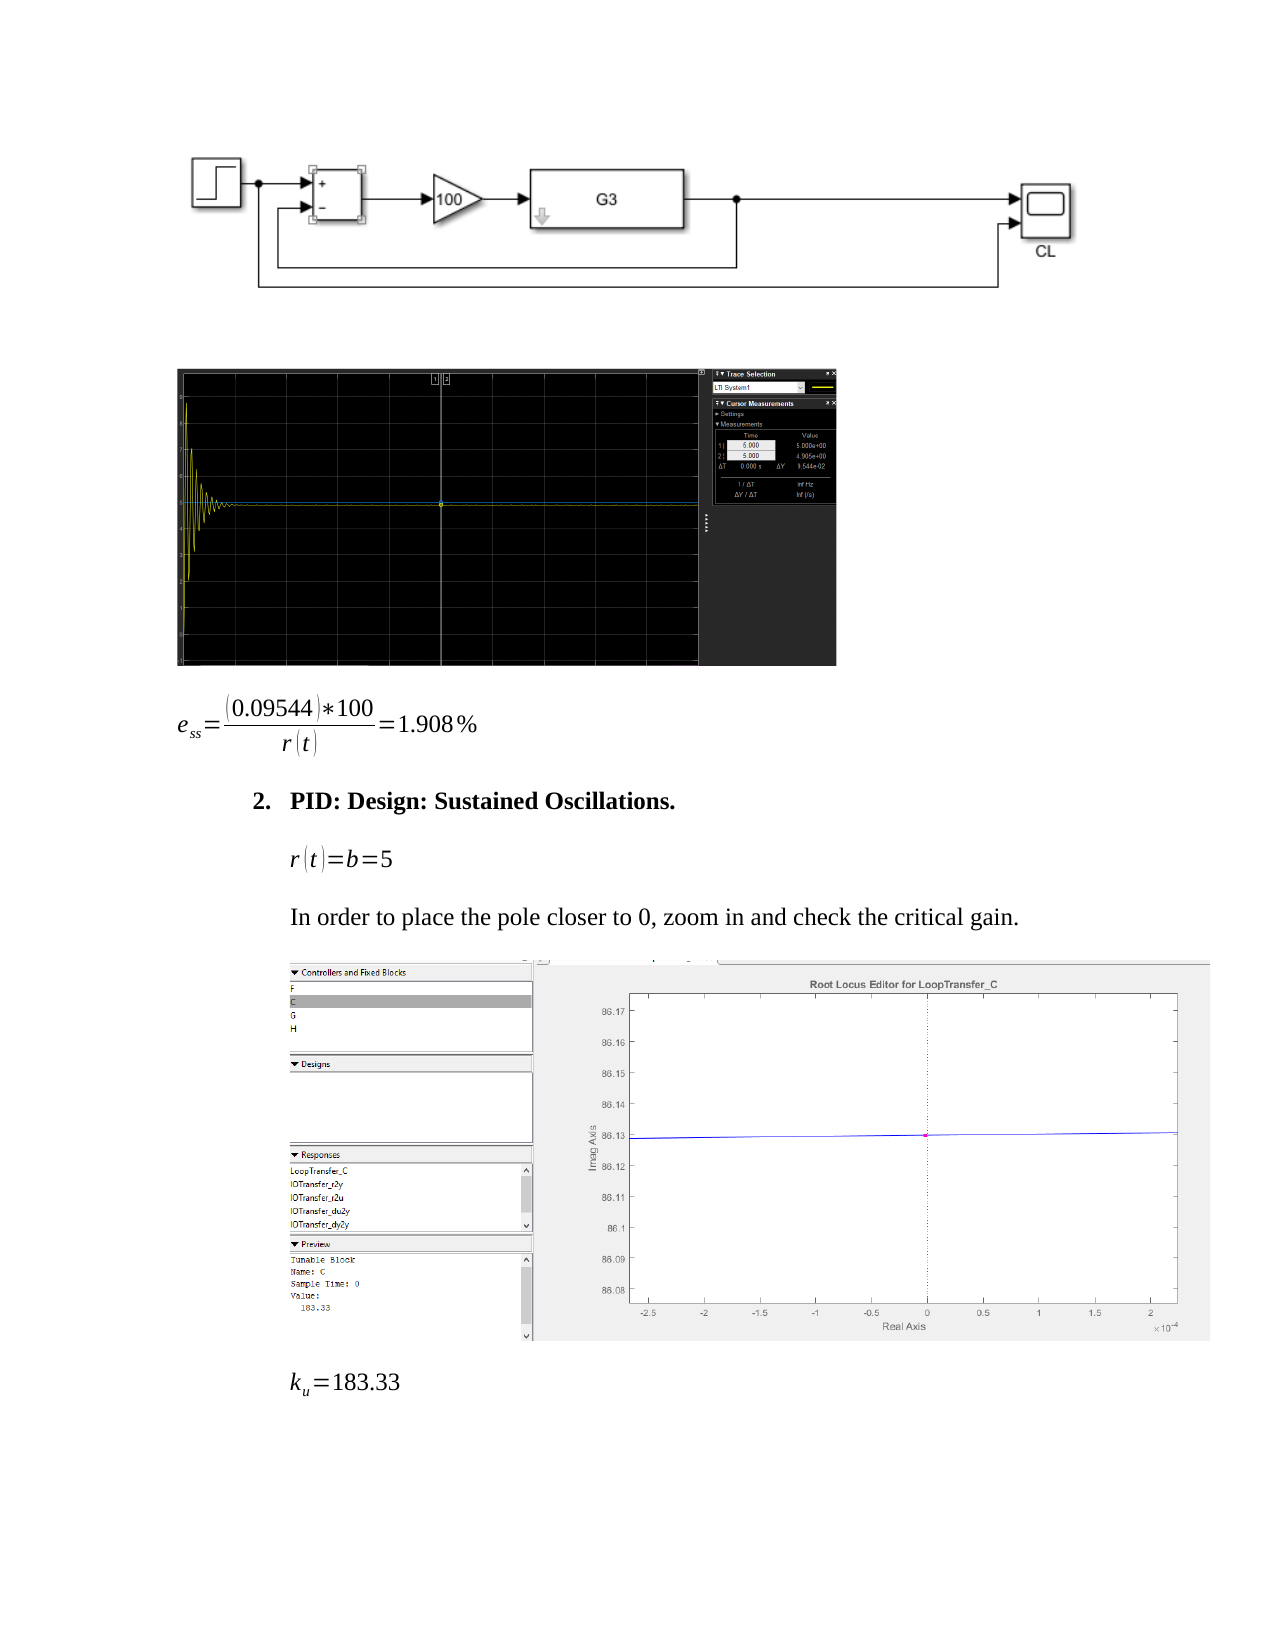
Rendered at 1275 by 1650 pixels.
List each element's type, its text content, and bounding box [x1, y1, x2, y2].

picture [177, 147, 1098, 341]
list PID: Design: Sustained Oscillations. [252, 786, 1098, 815]
picture [289, 960, 1211, 1341]
picture [177, 368, 837, 666]
list In order to place the pole closer to 0, zoom in and check the critical gain. [290, 902, 1098, 931]
